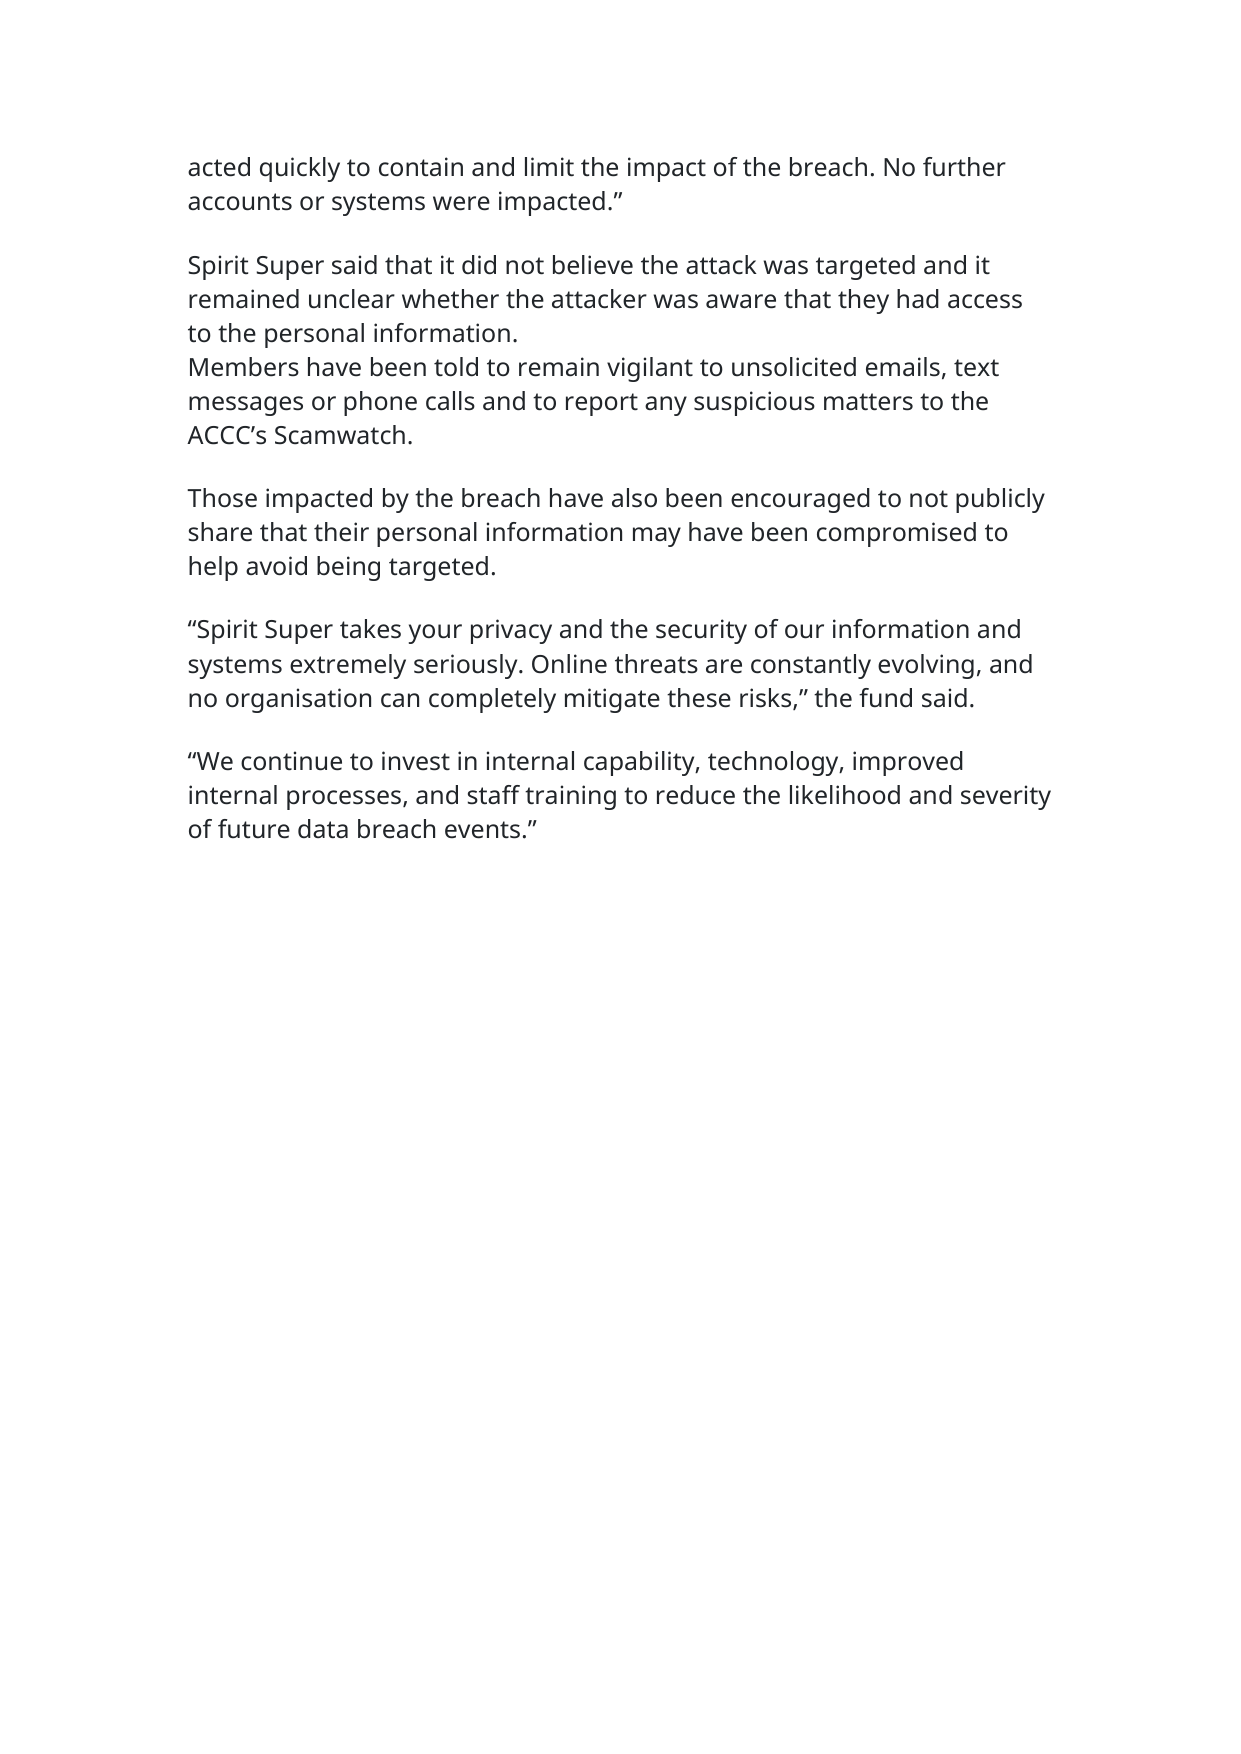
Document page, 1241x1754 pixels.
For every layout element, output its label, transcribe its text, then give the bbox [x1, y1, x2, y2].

text “We continue to invest in internal capability, technology, improved internal processes, and staff training to reduce the likelihood and severity of future data breach events.” [187, 743, 1053, 846]
text Spirit Super said that it did not believe the attack was targeted and it remained unclear whether the attacker was aware that they had access to the personal information. Members have been told to remain vigilant to unsolicited emails, text messages or phone calls and to report any suspicious matters to the ACCC’s Scamwatch. [187, 247, 1053, 452]
text “Spirit Super takes your privacy and the security of our information and systems extremely seriously. Online threats are constantly evolving, and no organisation can completely mitigate these risks,” the fund said. [187, 612, 1053, 714]
text Those impacted by the breach have also been encouraged to not publicly share that their personal information may have been compromised to help avoid being targeted. [187, 481, 1053, 583]
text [187, 150, 1053, 218]
